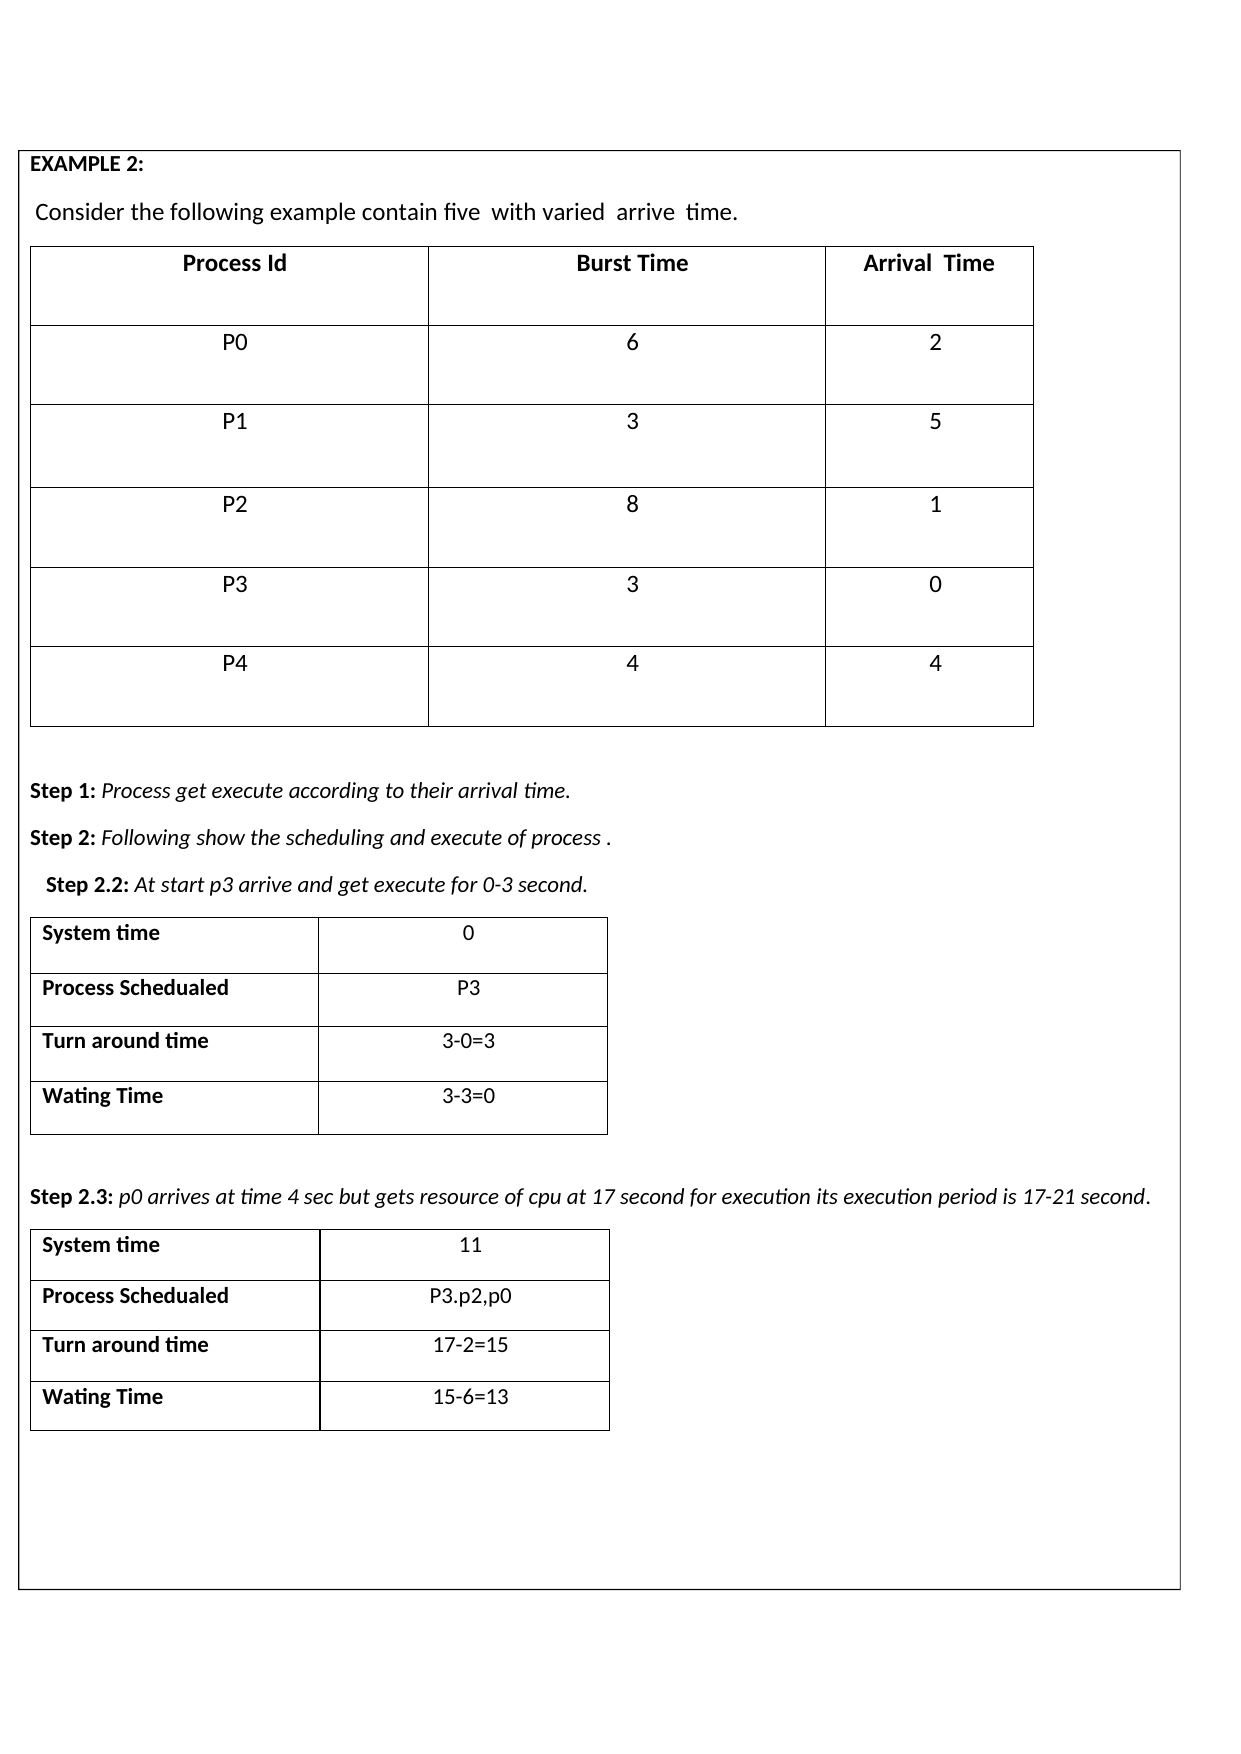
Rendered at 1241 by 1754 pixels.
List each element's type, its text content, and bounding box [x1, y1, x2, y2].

table_cell Process Schedualed [31, 1281, 319, 1329]
table_header Burst Time [429, 247, 825, 325]
text Step 2: Following show the scheduling and execute of process . [30, 823, 1240, 851]
table_cell Turn around time [31, 1331, 319, 1381]
table_cell 0 [826, 568, 1033, 646]
table_cell 3-3=0 [319, 1082, 607, 1134]
text Step 2.2: At start p3 arrive and get execute for 0-3 second. [46, 870, 1240, 898]
table_cell 3 [429, 405, 825, 487]
table_cell Process Schedualed [31, 974, 318, 1026]
table_cell 5 [826, 405, 1033, 487]
text Consider the following example contain five with varied arrive time. [35, 196, 1240, 227]
table_cell P3.p2,p0 [321, 1281, 609, 1329]
table_cell P0 [31, 326, 428, 404]
table_cell P3 [319, 974, 607, 1026]
table_header 11 [321, 1230, 609, 1280]
text Step 1: Process get execute according to their arrival time. [30, 776, 1240, 804]
table_cell 4 [429, 647, 825, 726]
text Step 2.3: p0 arrives at time 4 sec but gets resource of cpu at 17 second for execution its execution period is 17-21 second. [30, 1182, 1240, 1210]
table_cell Turn around time [31, 1027, 318, 1081]
table_header System time [31, 1230, 319, 1280]
table_cell 15-6=13 [321, 1382, 609, 1430]
text EXAMPLE 2: [30, 149, 1240, 177]
table_cell P1 [31, 405, 428, 487]
table_header System time [31, 918, 318, 972]
table_cell 17-2=15 [321, 1331, 609, 1381]
table_header Process Id [31, 247, 428, 325]
table_cell 1 [826, 488, 1033, 567]
table_cell P4 [31, 647, 428, 726]
table_cell 2 [826, 326, 1033, 404]
table_cell Wating Time [31, 1082, 318, 1134]
table_cell 3 [429, 568, 825, 646]
table_cell 3-0=3 [319, 1027, 607, 1081]
table_header Arrival Time [826, 247, 1033, 325]
table_header 0 [319, 918, 607, 972]
table_cell Wating Time [31, 1382, 319, 1430]
table_cell 8 [429, 488, 825, 567]
table_cell 6 [429, 326, 825, 404]
table_cell P2 [31, 488, 428, 567]
table_cell P3 [31, 568, 428, 646]
table_cell 4 [826, 647, 1033, 726]
